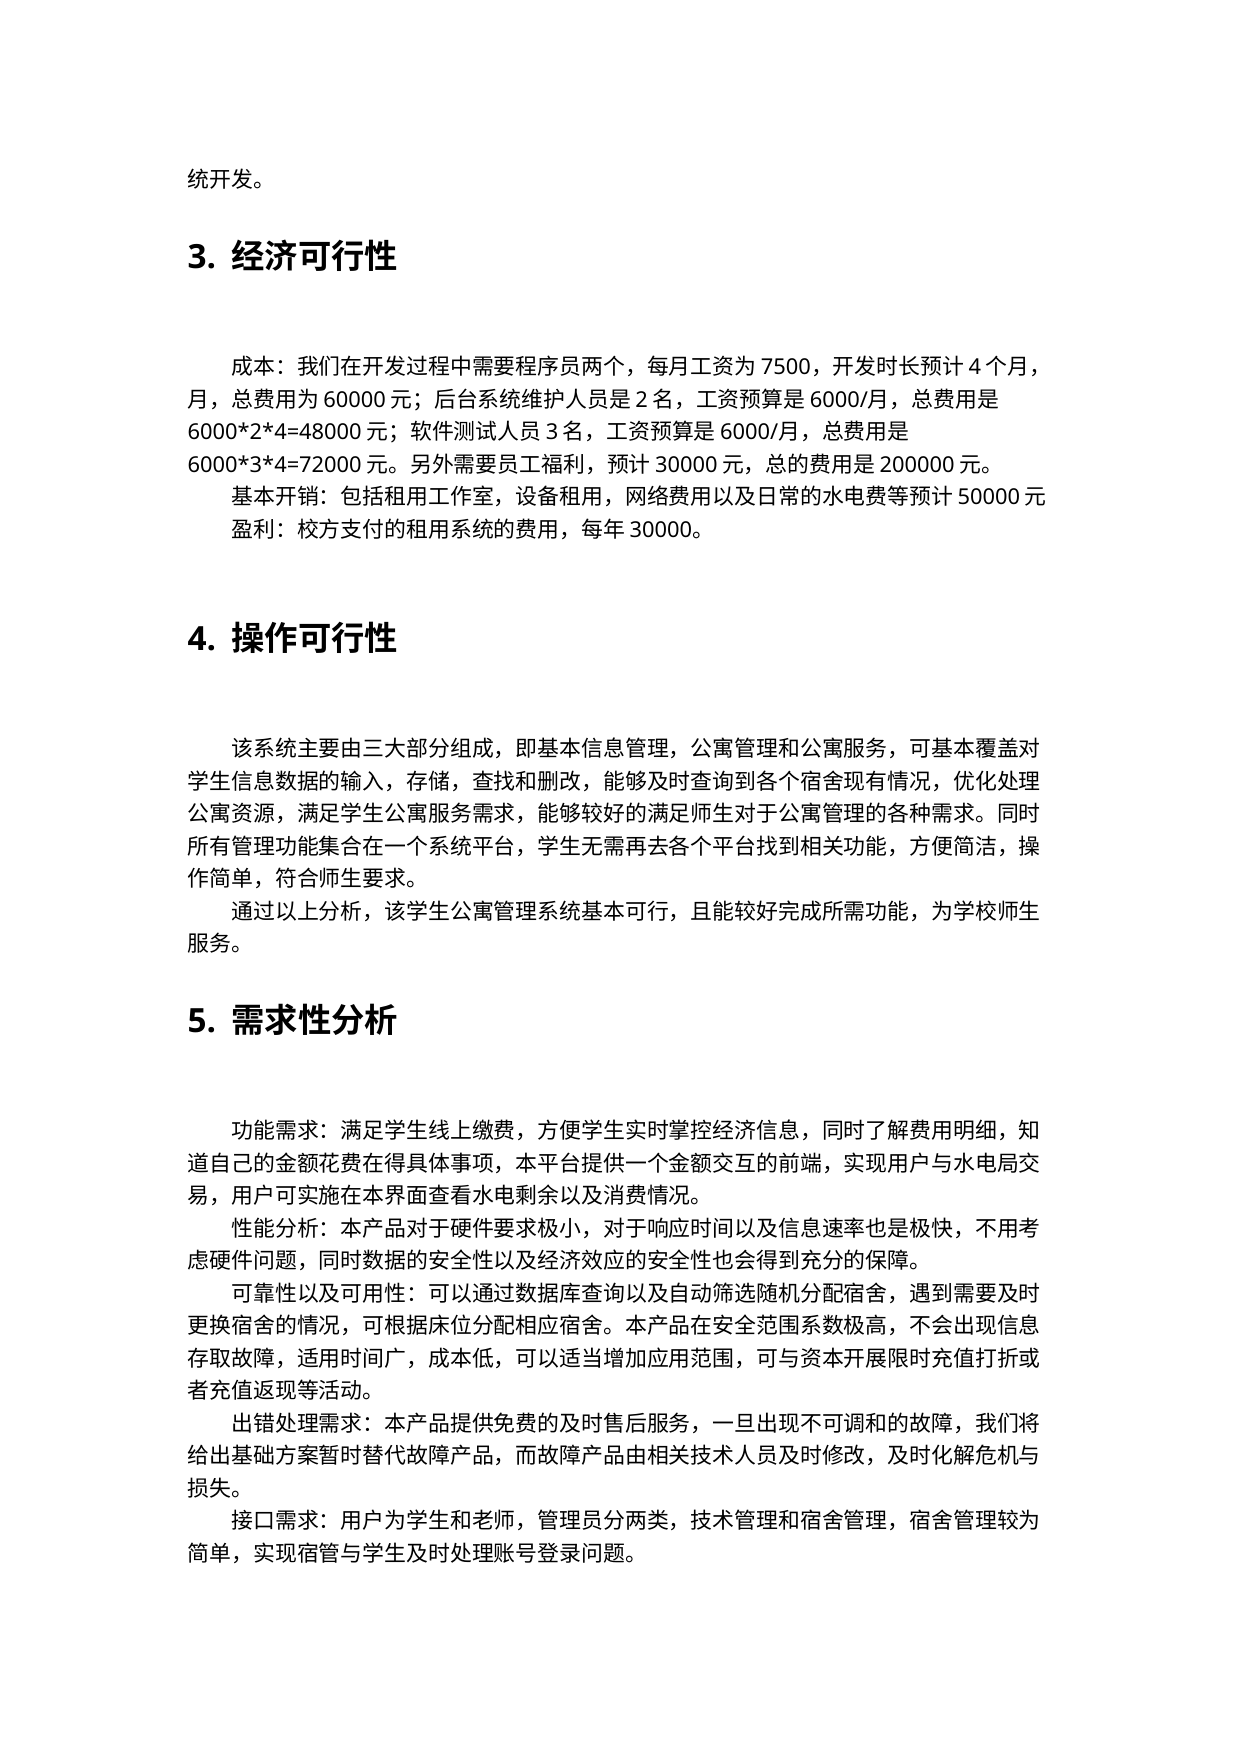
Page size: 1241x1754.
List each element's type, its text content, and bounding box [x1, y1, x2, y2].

text 可靠性以及可用性：可以通过数据库查询以及自动筛选随机分配宿舍，遇到需要及时更换宿舍的情况，可根据床位分配相应宿舍。本产品在安全范围系数极高，不会出现信息存取故障，适用时间广，成本低，可以适当增加应用范围，可与资本开展限时充值打折或者充值返现等活动。 [187, 1275, 1053, 1405]
subtitle 需求性分析 [187, 986, 1053, 1051]
text 基本开销：包括租用工作室，设备租用，网络费用以及日常的水电费等预计50000元 [187, 479, 1053, 511]
text 接口需求：用户为学生和老师，管理员分两类，技术管理和宿舍管理，宿舍管理较为简单，实现宿管与学生及时处理账号登录问题。 [187, 1503, 1053, 1568]
text 通过以上分析，该学生公寓管理系统基本可行，且能较好完成所需功能，为学校师生服务。 [187, 893, 1053, 958]
text 出错处理需求：本产品提供免费的及时售后服务，一旦出现不可调和的故障，我们将给出基础方案暂时替代故障产品，而故障产品由相关技术人员及时修改，及时化解危机与损失。 [187, 1405, 1053, 1503]
text 性能分析：本产品对于硬件要求极小，对于响应时间以及信息速率也是极快，不用考虑硬件问题，同时数据的安全性以及经济效应的安全性也会得到充分的保障。 [187, 1210, 1053, 1275]
text 盈利：校方支付的租用系统的费用，每年30000。 [187, 511, 1053, 544]
text 该系统主要由三大部分组成，即基本信息管理，公寓管理和公寓服务，可基本覆盖对学生信息数据的输入，存储，查找和删改，能够及时查询到各个宿舍现有情况，优化处理公寓资源，满足学生公寓服务需求，能够较好的满足师生对于公寓管理的各种需求。同时所有管理功能集合在一个系统平台，学生无需再去各个平台找到相关功能，方便简洁，操作简单，符合师生要求。 [187, 731, 1053, 893]
subtitle 操作可行性 [187, 603, 1053, 668]
text 成本：我们在开发过程中需要程序员两个，每月工资为7500，开发时长预计4个月，月，总费用为60000元；后台系统维护人员是2名，工资预算是6000/月，总费用是6000*2*4=48000元；软件测试人员3名，工资预算是6000/月，总费用是6000*3*4=72000元。另外需要员工福利，预计30000元，总的费用是200000元。 [187, 349, 1053, 479]
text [187, 162, 1053, 194]
text 功能需求：满足学生线上缴费，方便学生实时掌控经济信息，同时了解费用明细，知道自己的金额花费在得具体事项，本平台提供一个金额交互的前端，实现用户与水电局交易，用户可实施在本界面查看水电剩余以及消费情况。 [187, 1113, 1053, 1210]
subtitle 经济可行性 [187, 222, 1053, 287]
